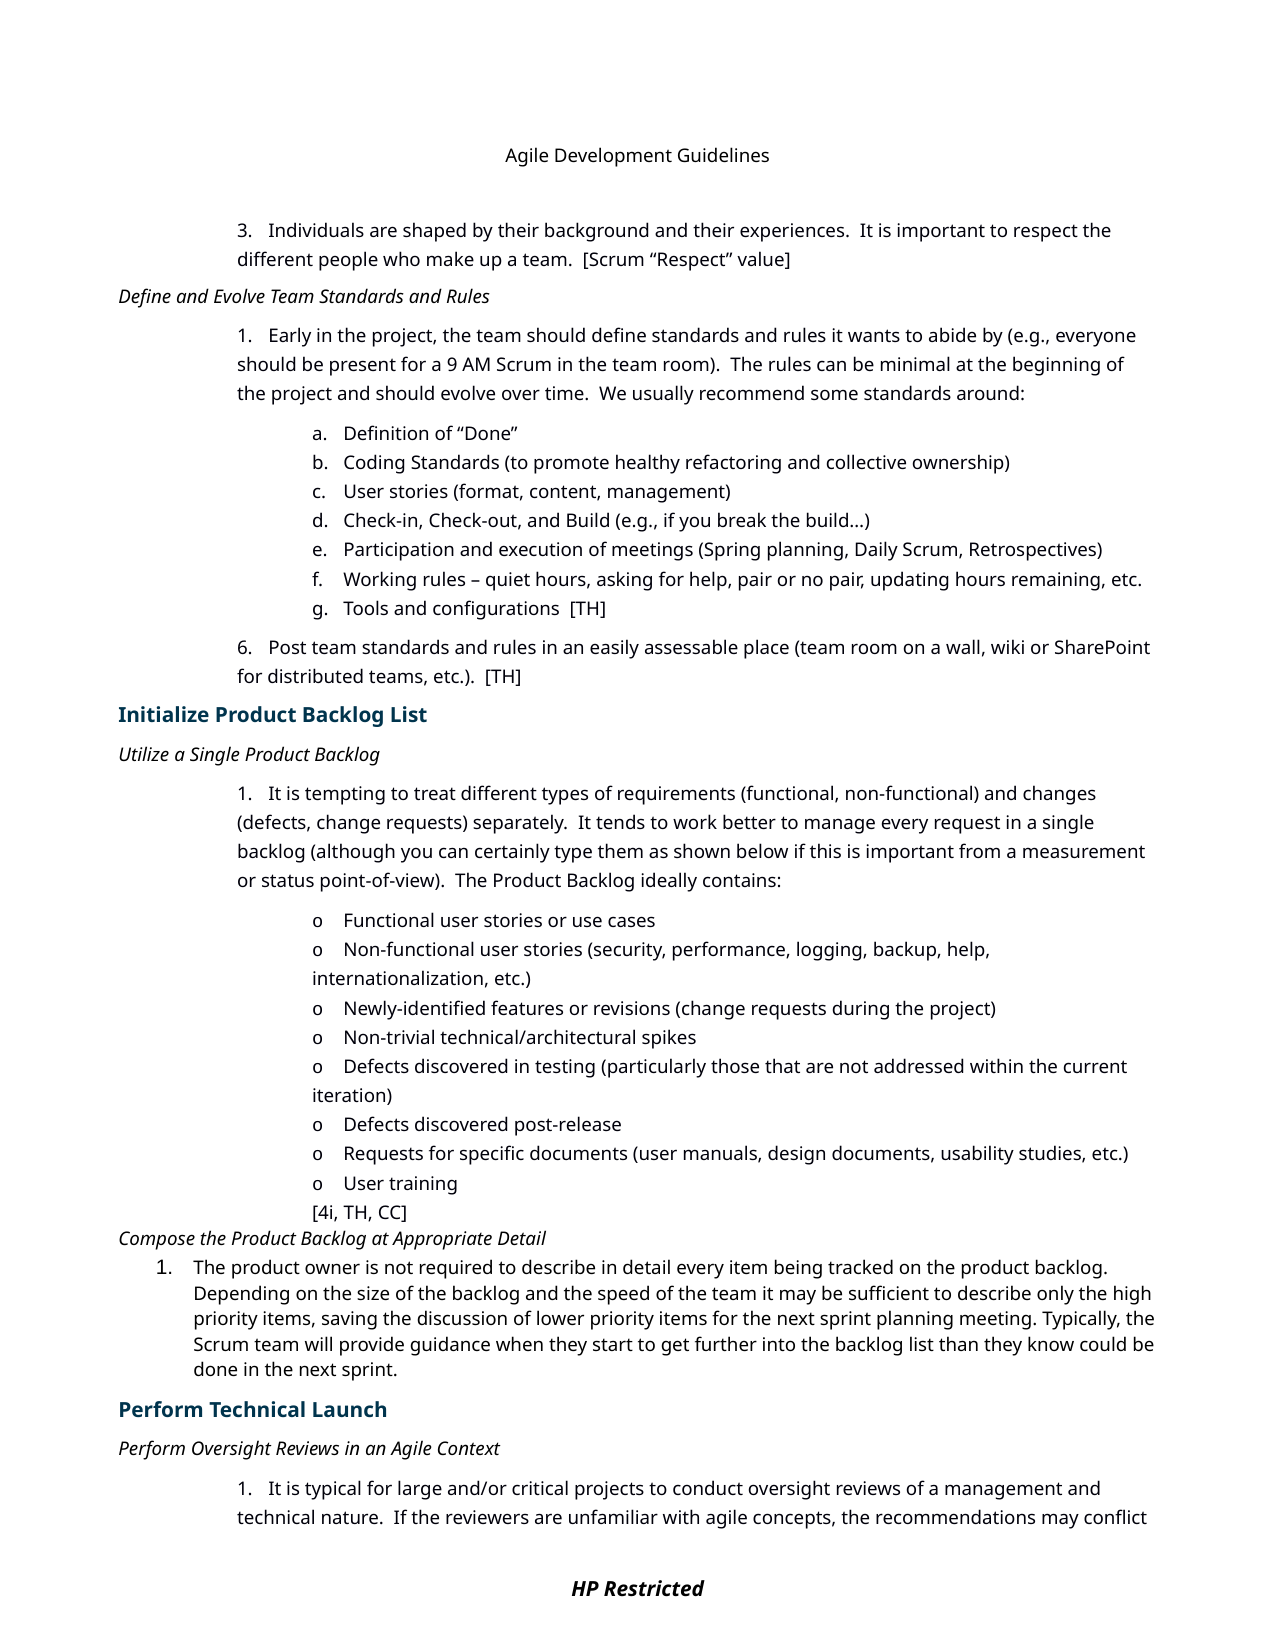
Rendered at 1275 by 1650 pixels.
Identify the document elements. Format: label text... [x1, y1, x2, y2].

list Non-trivial technical/architectural spikes [312, 1021, 1157, 1050]
subtitle Perform Oversight Reviews in an Agile Context [118, 1436, 1157, 1461]
list Tools and configurations [TH] [312, 592, 1157, 621]
list Post team standards and rules in an easily assessable place (team room on a wall, wiki or SharePoint for distributed teams, etc.). [TH] [237, 631, 1157, 690]
list It is tempting to treat different types of requirements (functional, non-functional) and changes (defects, change requests) separately. It tends to work better to manage every request in a single backlog (although you can certainly type them as shown below if this is important from a measurement or status point-of-view). The Product Backlog ideally contains: [237, 777, 1157, 894]
list Coding Standards (to promote healthy refactoring and collective ownership) [312, 446, 1157, 475]
list Defects discovered in testing (particularly those that are not addressed within the current iteration) [312, 1050, 1157, 1108]
list Defects discovered post-release [312, 1108, 1157, 1137]
list User training [4i, TH, CC] [312, 1167, 1157, 1225]
subtitle Define and Evolve Team Standards and Rules [118, 283, 1157, 308]
list Newly-identified features or revisions (change requests during the project) [312, 992, 1157, 1021]
list Early in the project, the team should define standards and rules it wants to abide by (e.g., everyone should be present for a 9 AM Scrum in the team room). The rules can be minimal at the beginning of the project and should evolve over time. We usually recommend some standards around: [237, 319, 1157, 406]
list Non-functional user stories (security, performance, logging, backup, help, internationalization, etc.) [312, 933, 1157, 992]
list Functional user stories or use cases [312, 904, 1157, 933]
text Initialize Product Backlog List [118, 700, 1157, 729]
subtitle Compose the Product Backlog at Appropriate Detail [118, 1225, 1157, 1251]
list User stories (format, content, management) [312, 475, 1157, 504]
list Working rules – quiet hours, asking for help, pair or no pair, updating hours remaining, etc. [312, 563, 1157, 592]
subtitle Utilize a Single Product Backlog [118, 741, 1157, 767]
text Perform Technical Launch [118, 1395, 1157, 1423]
list Individuals are shaped by their background and their experiences. It is important to respect the different people who make up a team. [Scrum “Respect” value] [237, 214, 1157, 273]
list Check-in, Check-out, and Build (e.g., if you break the build…) [312, 504, 1157, 533]
list Definition of “Done” [312, 417, 1157, 446]
list Participation and execution of meetings (Spring planning, Daily Scrum, Retrospectives) [312, 533, 1157, 563]
list Requests for specific documents (user manuals, design documents, usability studies, etc.) [312, 1137, 1157, 1167]
